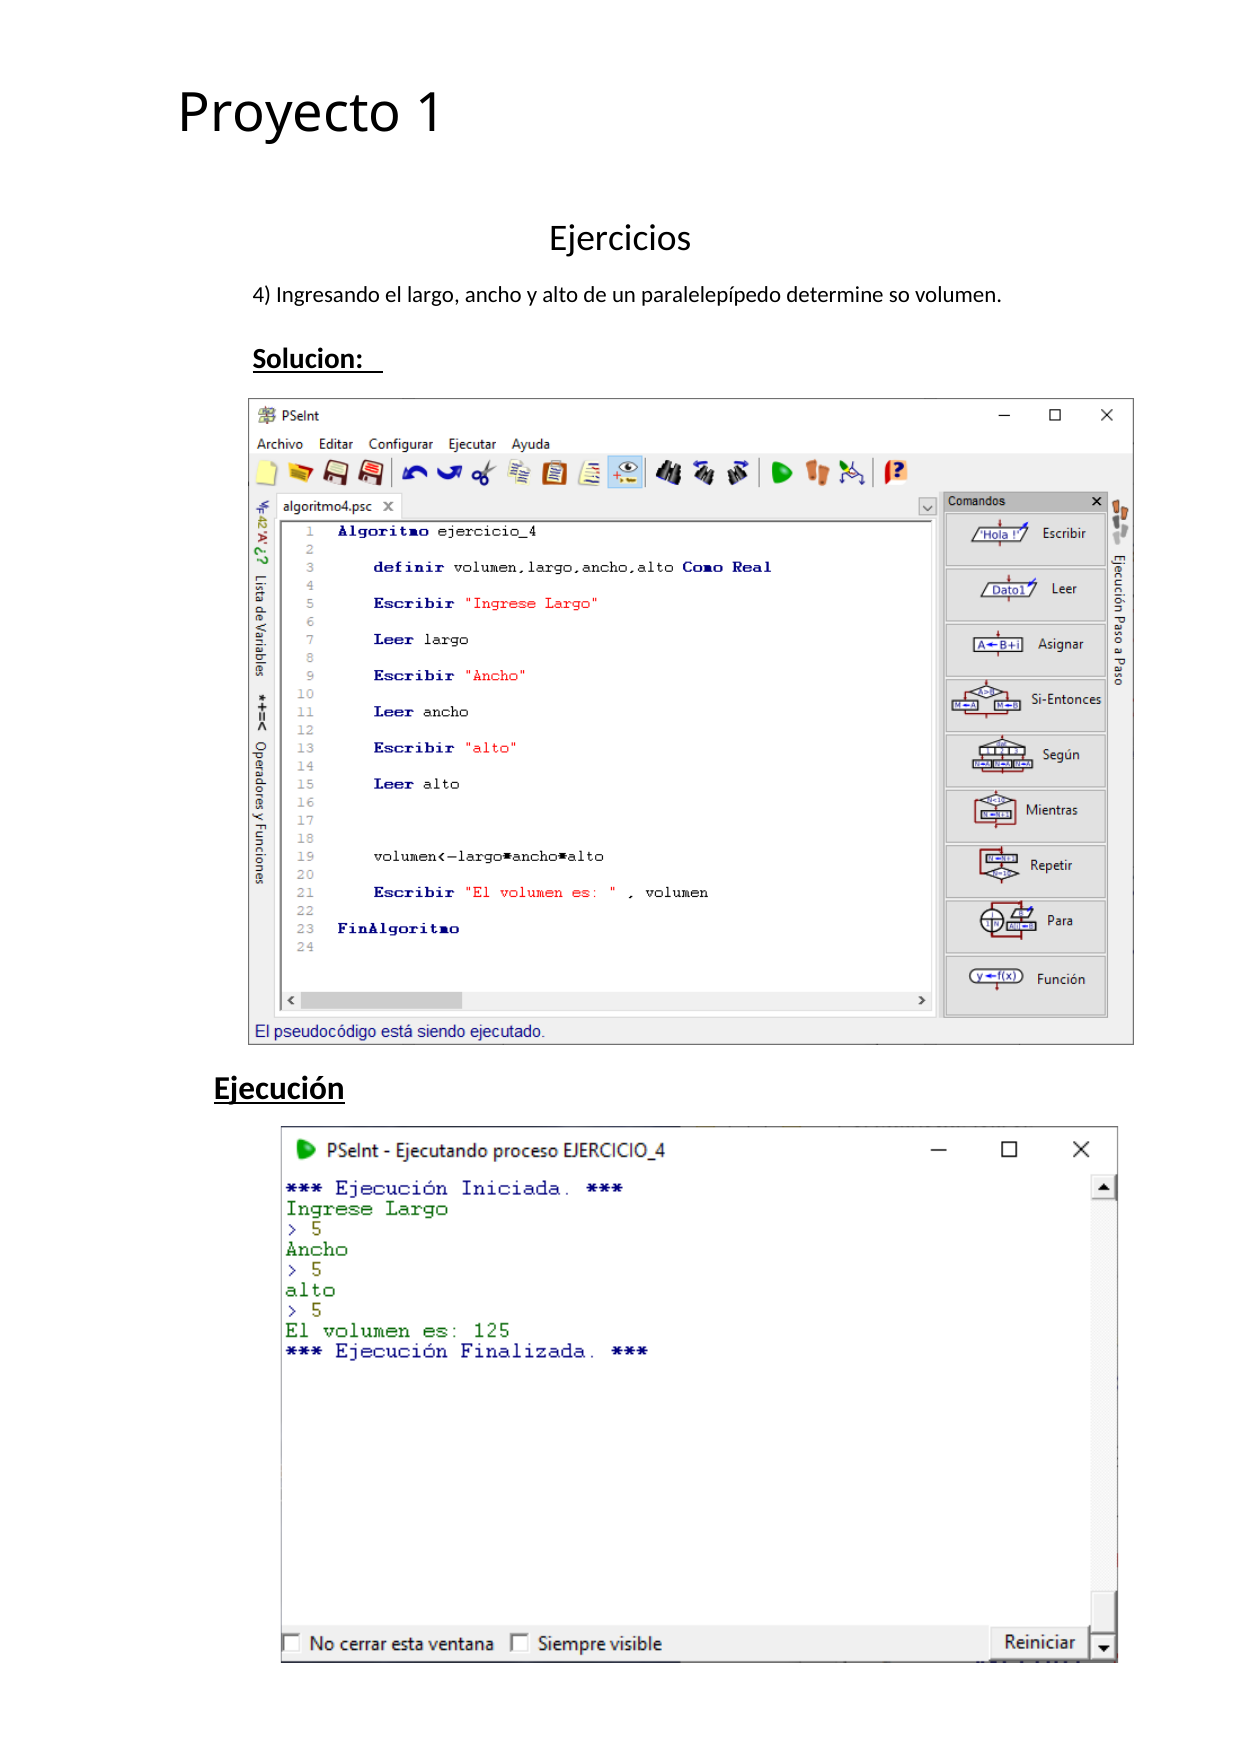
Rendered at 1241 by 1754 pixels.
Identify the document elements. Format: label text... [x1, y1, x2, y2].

list 4) Ingresando el largo, ancho y alto de un paralelepípedo determine so volumen. [252, 280, 1063, 308]
list Solucion: [252, 340, 1063, 376]
text Ejercicios [177, 214, 1063, 259]
picture [248, 398, 1134, 1045]
picture [280, 1126, 1119, 1663]
